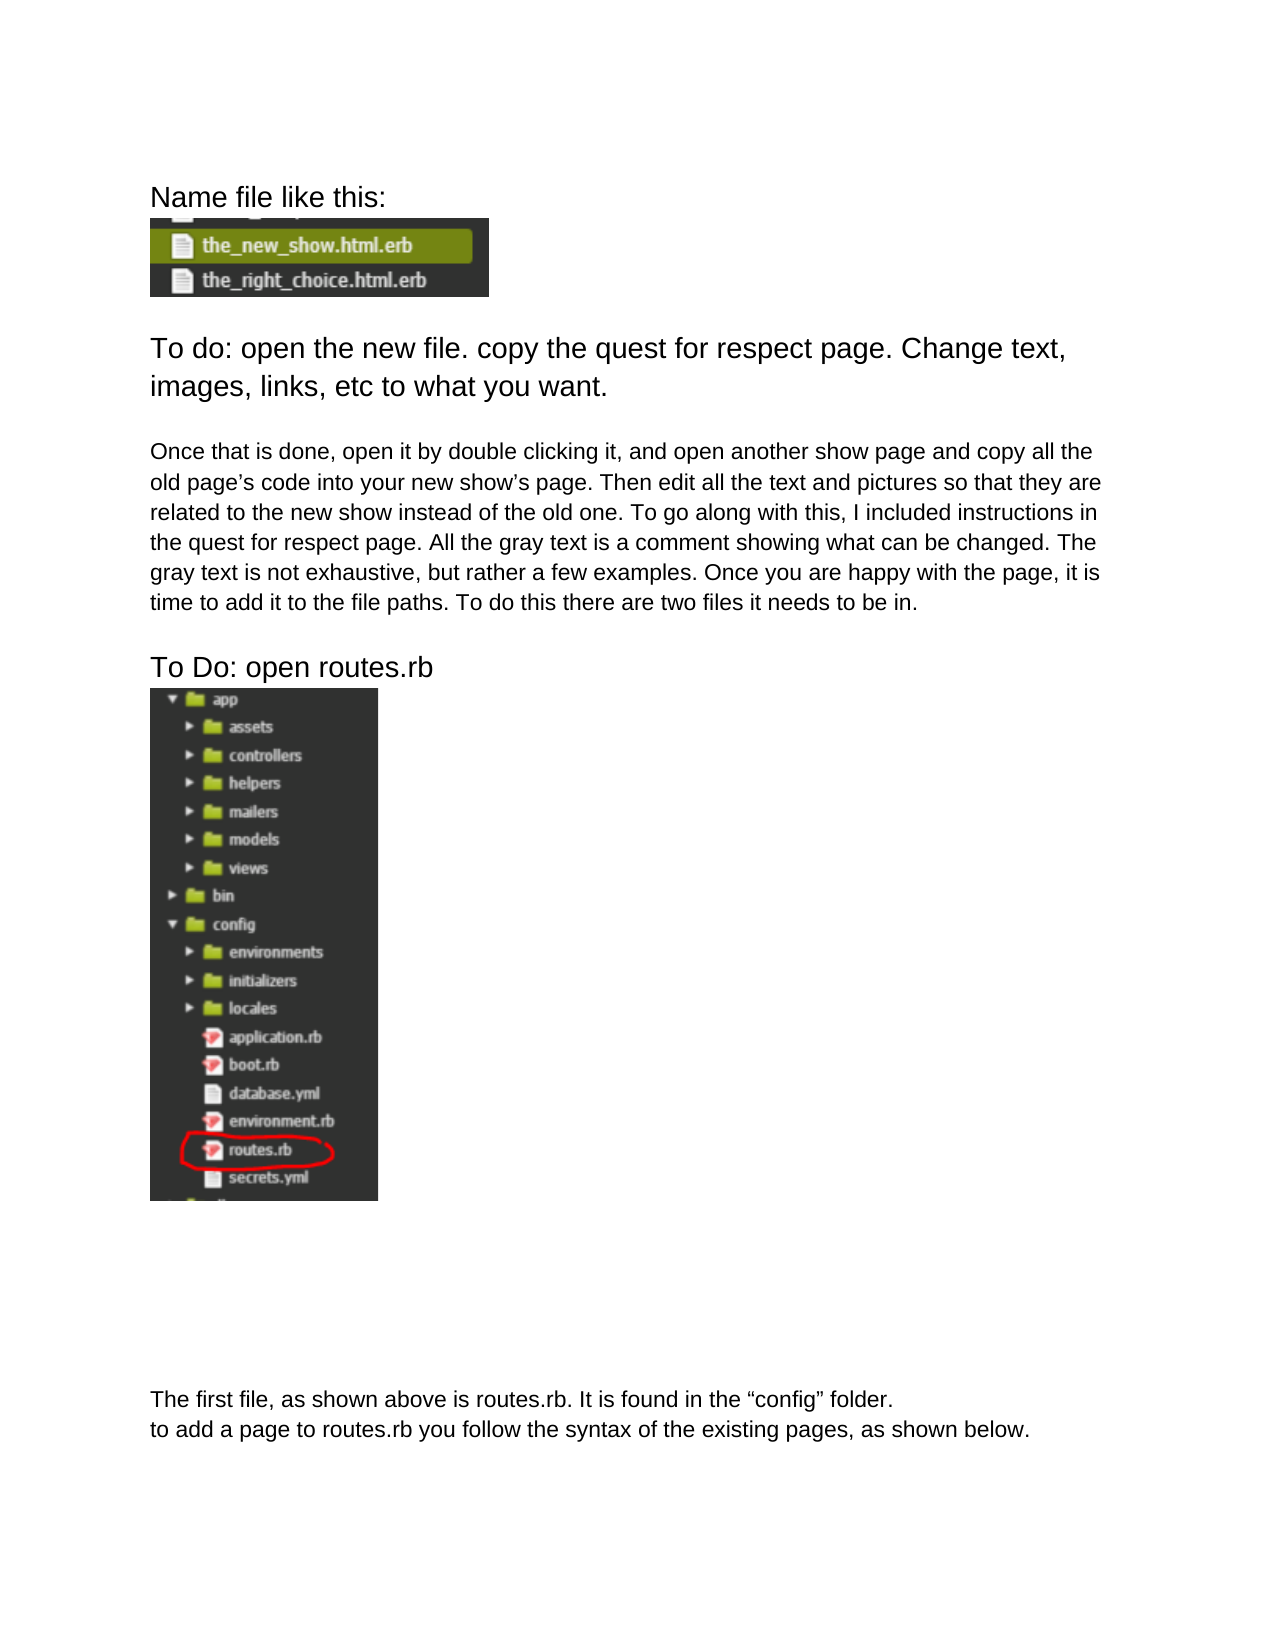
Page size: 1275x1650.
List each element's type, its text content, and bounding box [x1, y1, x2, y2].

picture [150, 218, 489, 297]
picture [150, 688, 379, 1201]
text To do: open the new file. copy the quest for respect page. Change text, images, links, etc to what you want. [150, 331, 1125, 403]
text To Do: open routes.rb [150, 650, 1125, 683]
text The first file, as shown above is routes.rb. It is found in the “config” folder. [150, 1386, 1125, 1412]
text to add a page to routes.rb you follow the syntax of the existing pages, as shown below. [150, 1416, 1125, 1442]
text Name file like this: [150, 180, 1125, 214]
text Once that is done, open it by double clicking it, and open another show page and copy all the old page’s code into your new show’s page. Then edit all the text and pictures so that they are related to the new show instead of the old one. To go along with this, I included instructions in the quest for respect page. All the gray text is a comment showing what can be changed. The gray text is not exhaustive, but rather a few examples. Once you are happy with the page, it is time to add it to the file paths. To do this there are two files it needs to be in. [150, 438, 1125, 616]
